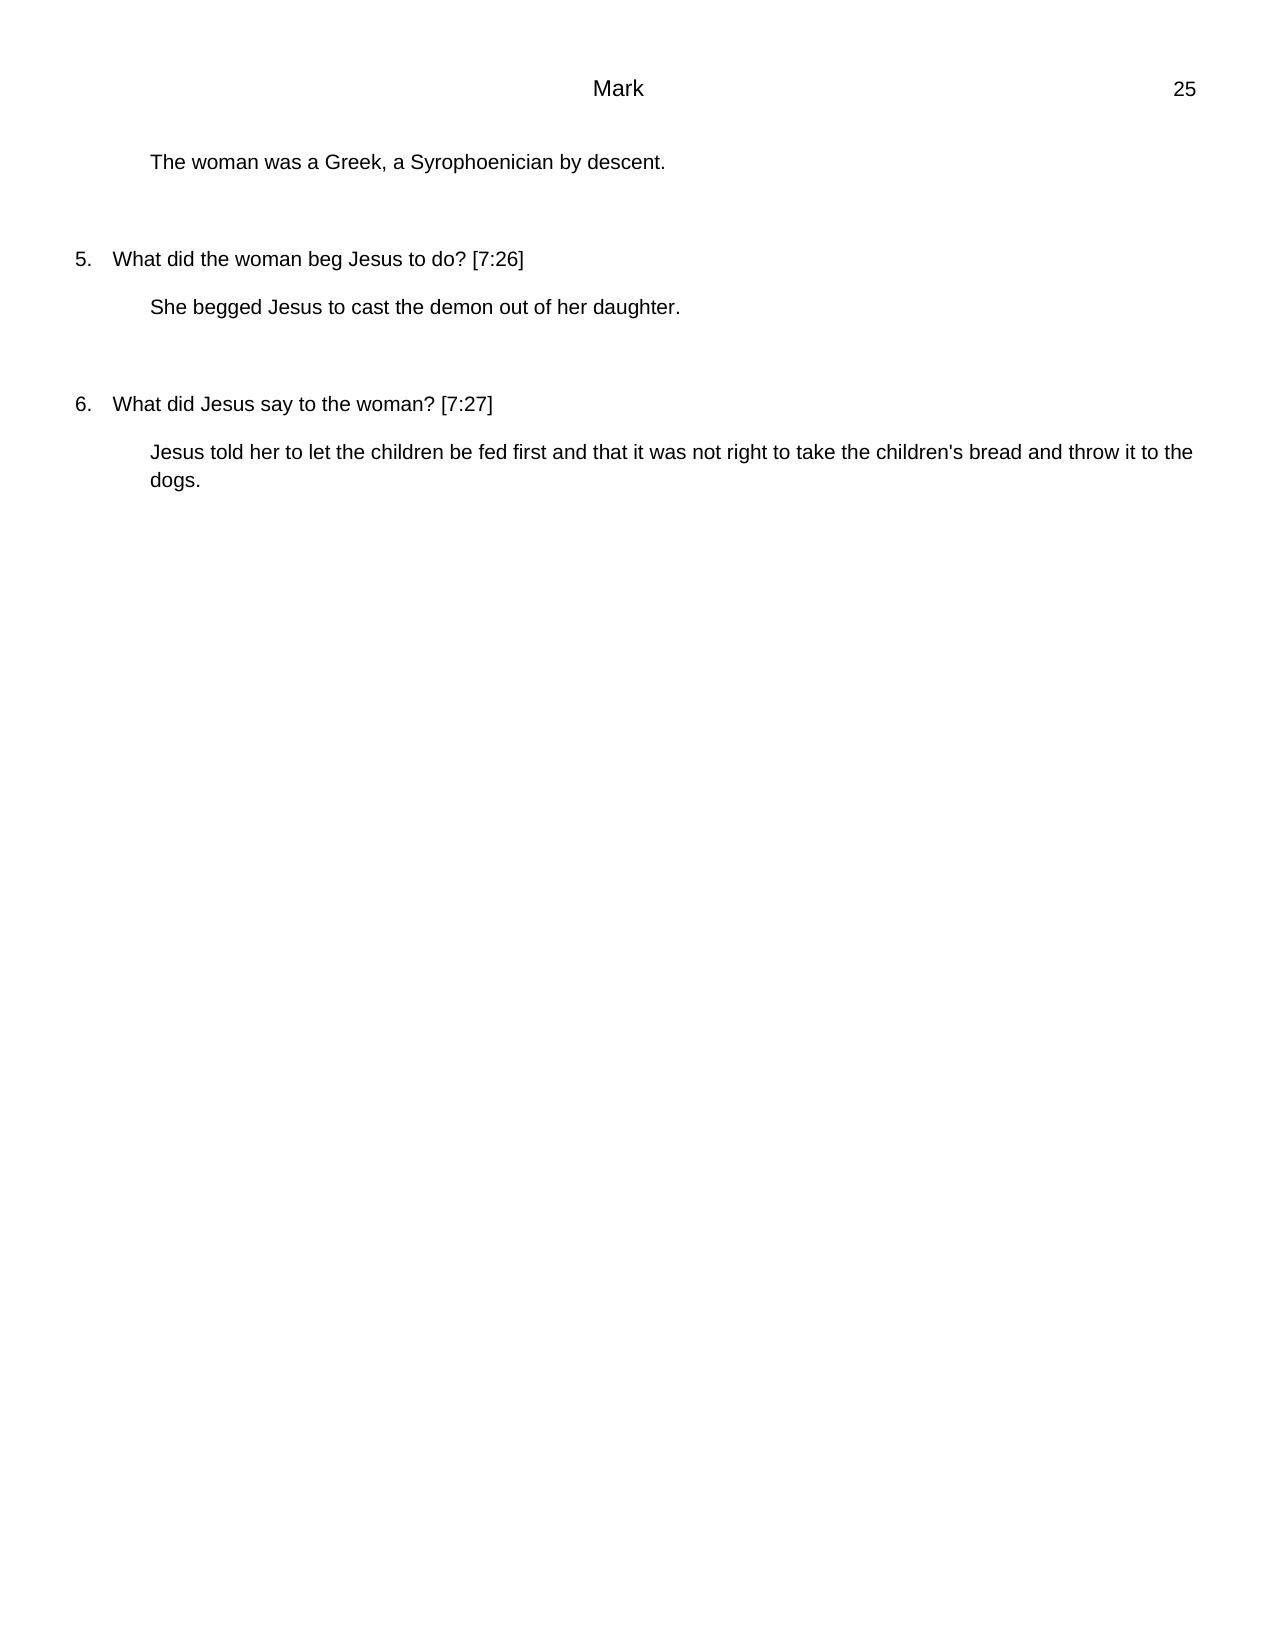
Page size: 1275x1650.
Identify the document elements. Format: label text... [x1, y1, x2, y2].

text The woman was a Greek, a Syrophoenician by descent. [150, 150, 1200, 174]
list What did Jesus say to the woman? [7:27] [75, 392, 1200, 416]
text Jesus told her to let the children be fed first and that it was not right to take the children's bread and throw it to the dogs. [150, 440, 1200, 491]
list What did the woman beg Jesus to do? [7:26] [75, 247, 1200, 271]
text She begged Jesus to cast the demon out of her daughter. [150, 295, 1200, 319]
